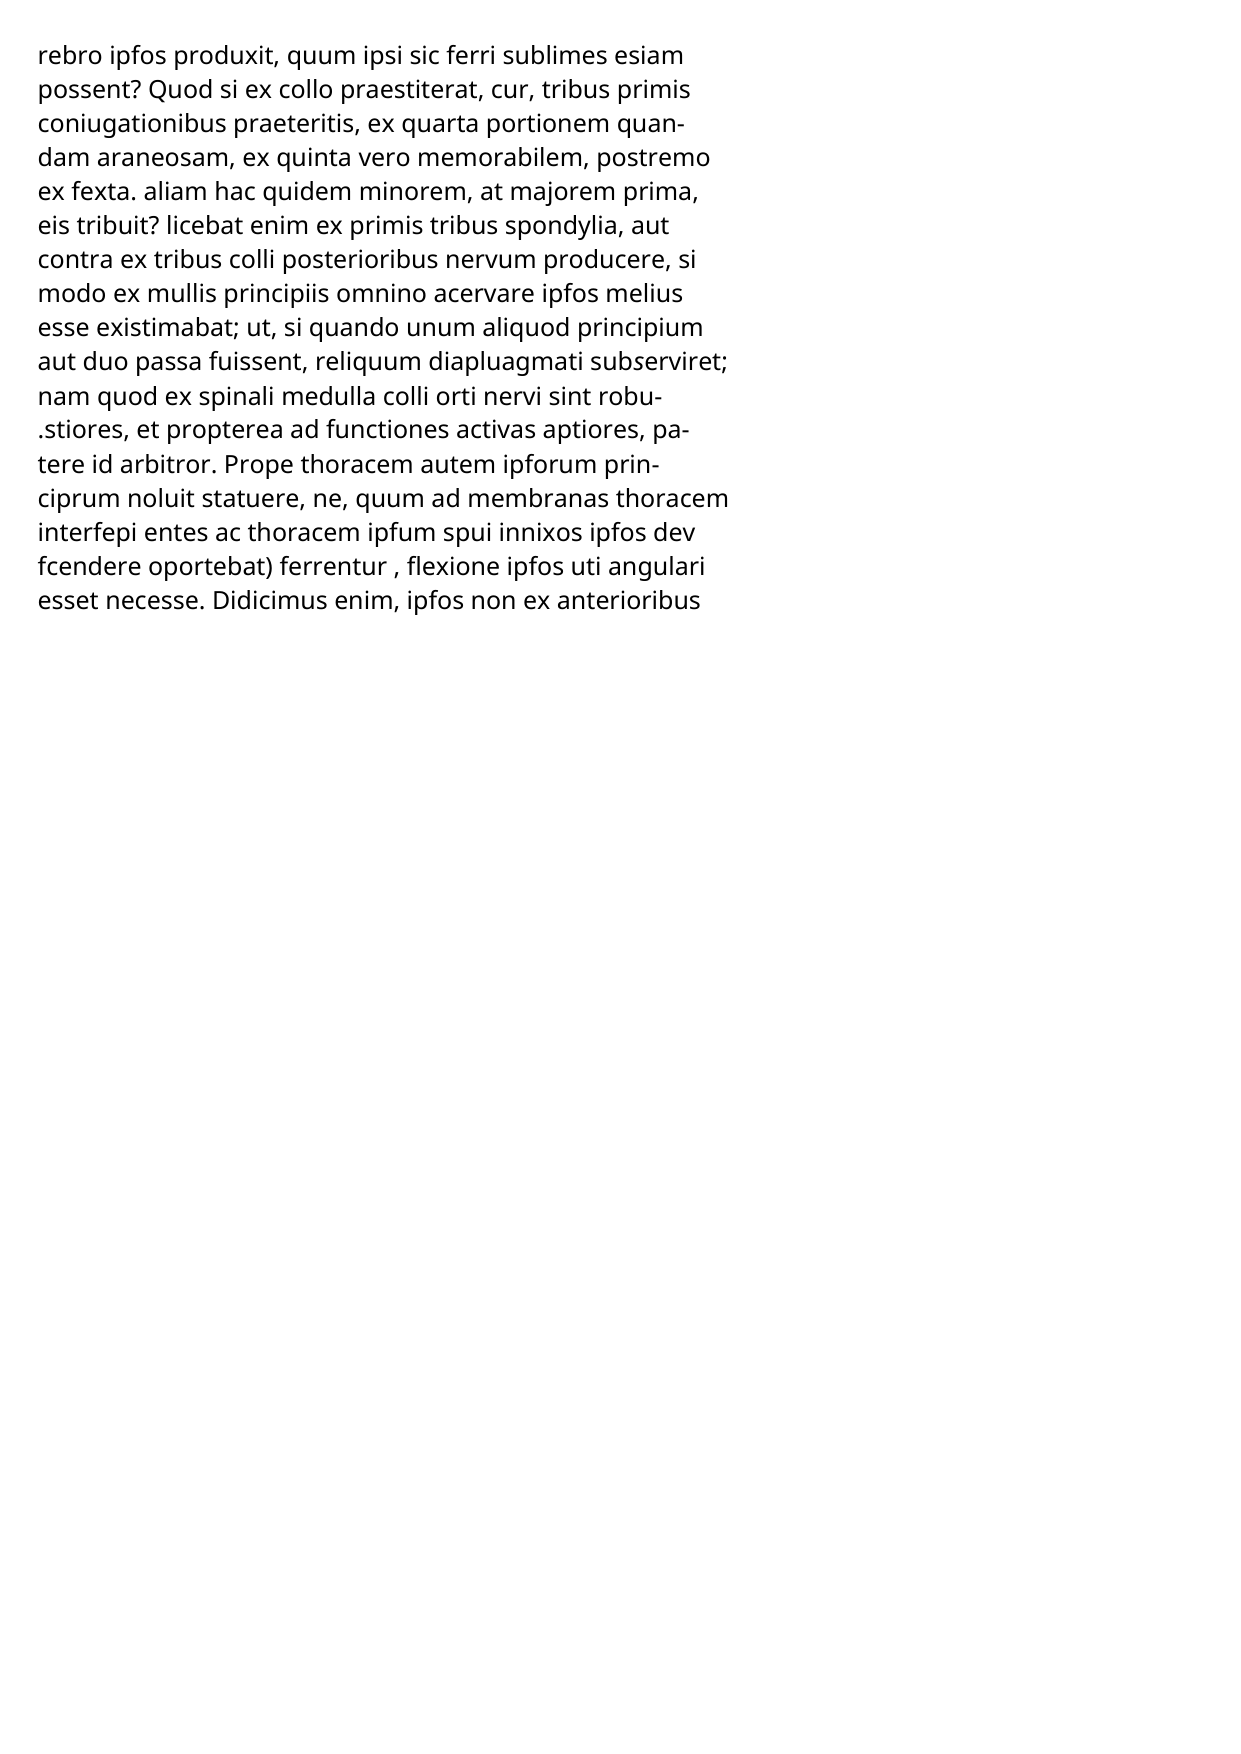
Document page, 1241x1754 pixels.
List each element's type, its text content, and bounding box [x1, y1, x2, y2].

text rebro ipfos produxit, quum ipsi sic ferri sublimes esiam possent? Quod si ex collo praestiterat, cur, tribus primis coniugationibus praeteritis, ex quarta portionem quan- dam araneosam, ex quinta vero memorabilem, postremo ex fexta. aliam hac quidem minorem, at majorem prima, eis tribuit? licebat enim ex primis tribus spondylia, aut contra ex tribus colli posterioribus nervum producere, si modo ex mullis principiis omnino acervare ipfos melius esse existimabat; ut, si quando unum aliquod principium aut duo passa fuissent, reliquum diapluagmati subserviret; nam quod ex spinali medulla colli orti nervi sint robu- .stiores, et propterea ad functiones activas aptiores, pa- tere id arbitror. Prope thoracem autem ipforum prin- ciprum noluit statuere, ne, quum ad membranas thoracem interfepi entes ac thoracem ipfum spui innixos ipfos dev fcendere oportebat) ferrentur , flexione ipfos uti angulari esset necesse. Didicimus enim, ipfos non ex anterioribus [37, 37, 1203, 617]
